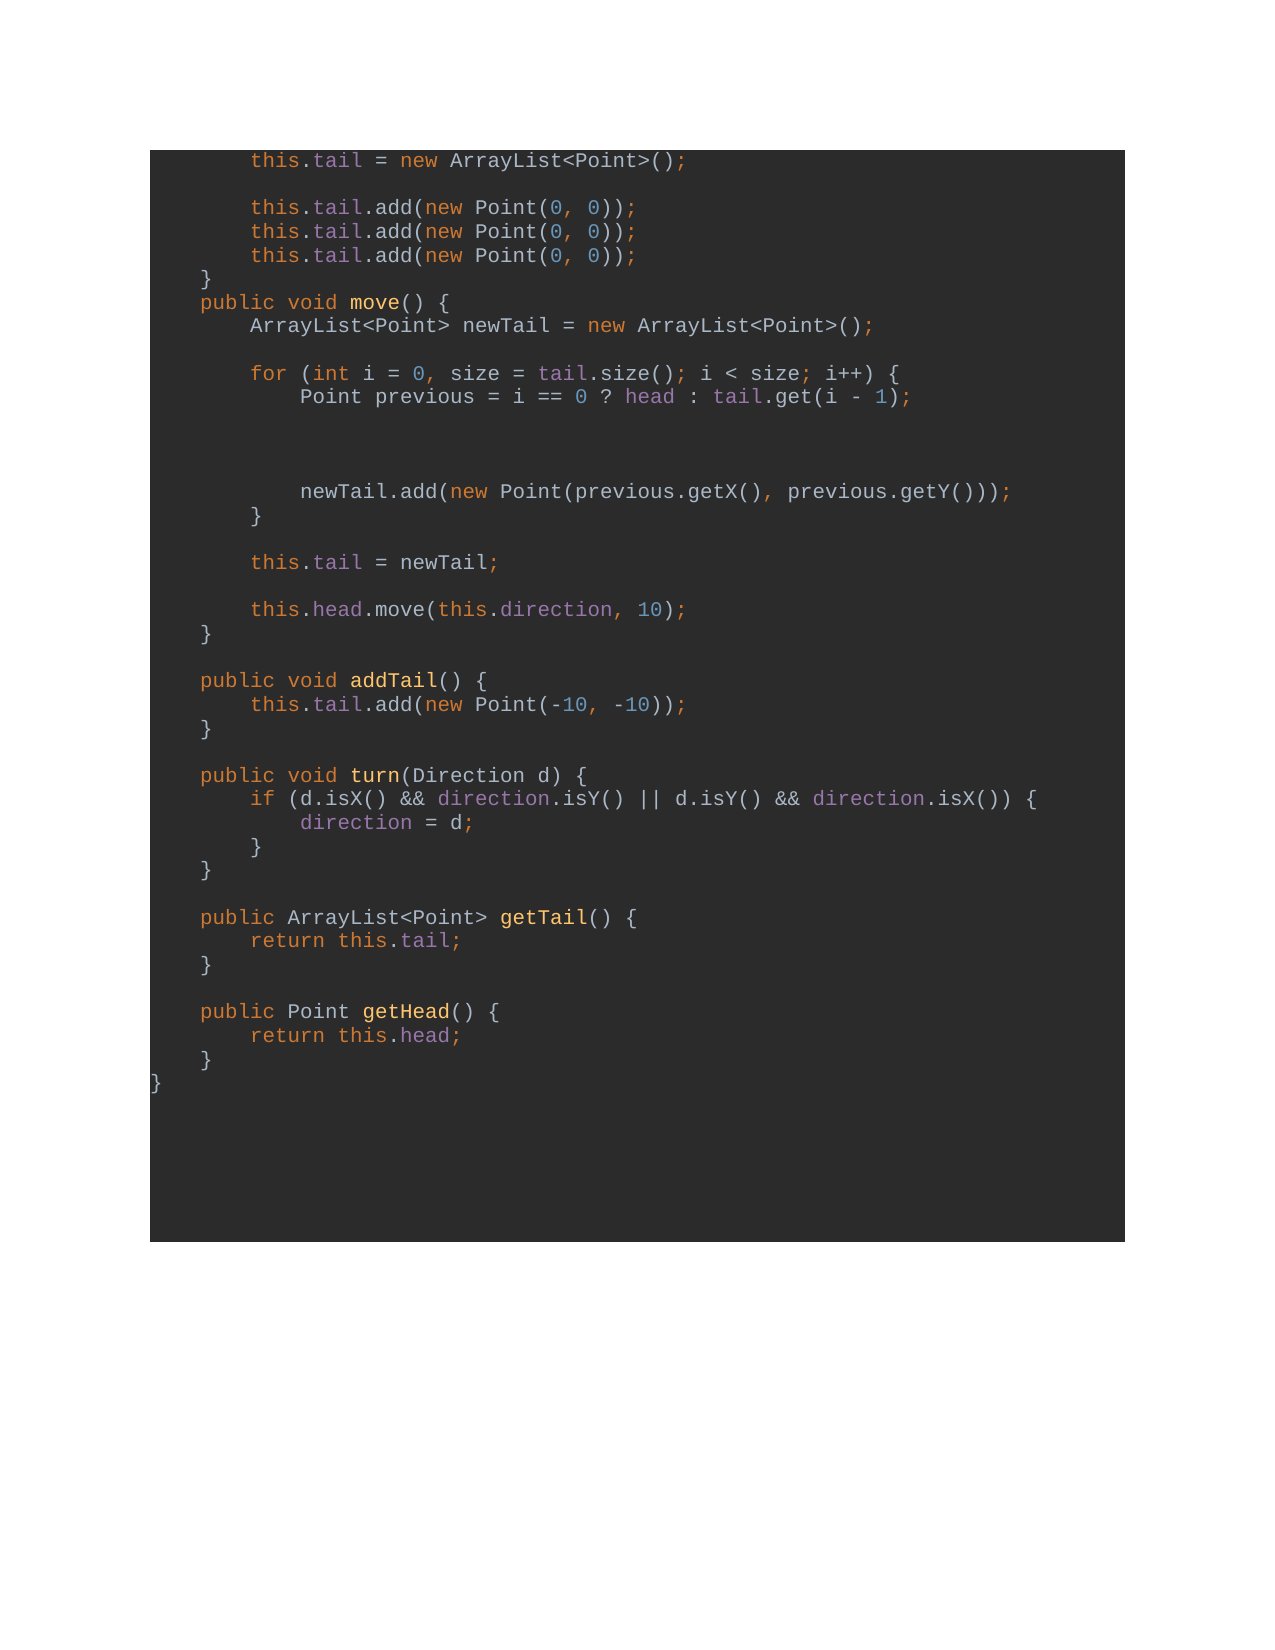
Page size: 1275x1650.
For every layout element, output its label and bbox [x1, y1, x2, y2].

text [150, 150, 1125, 1242]
